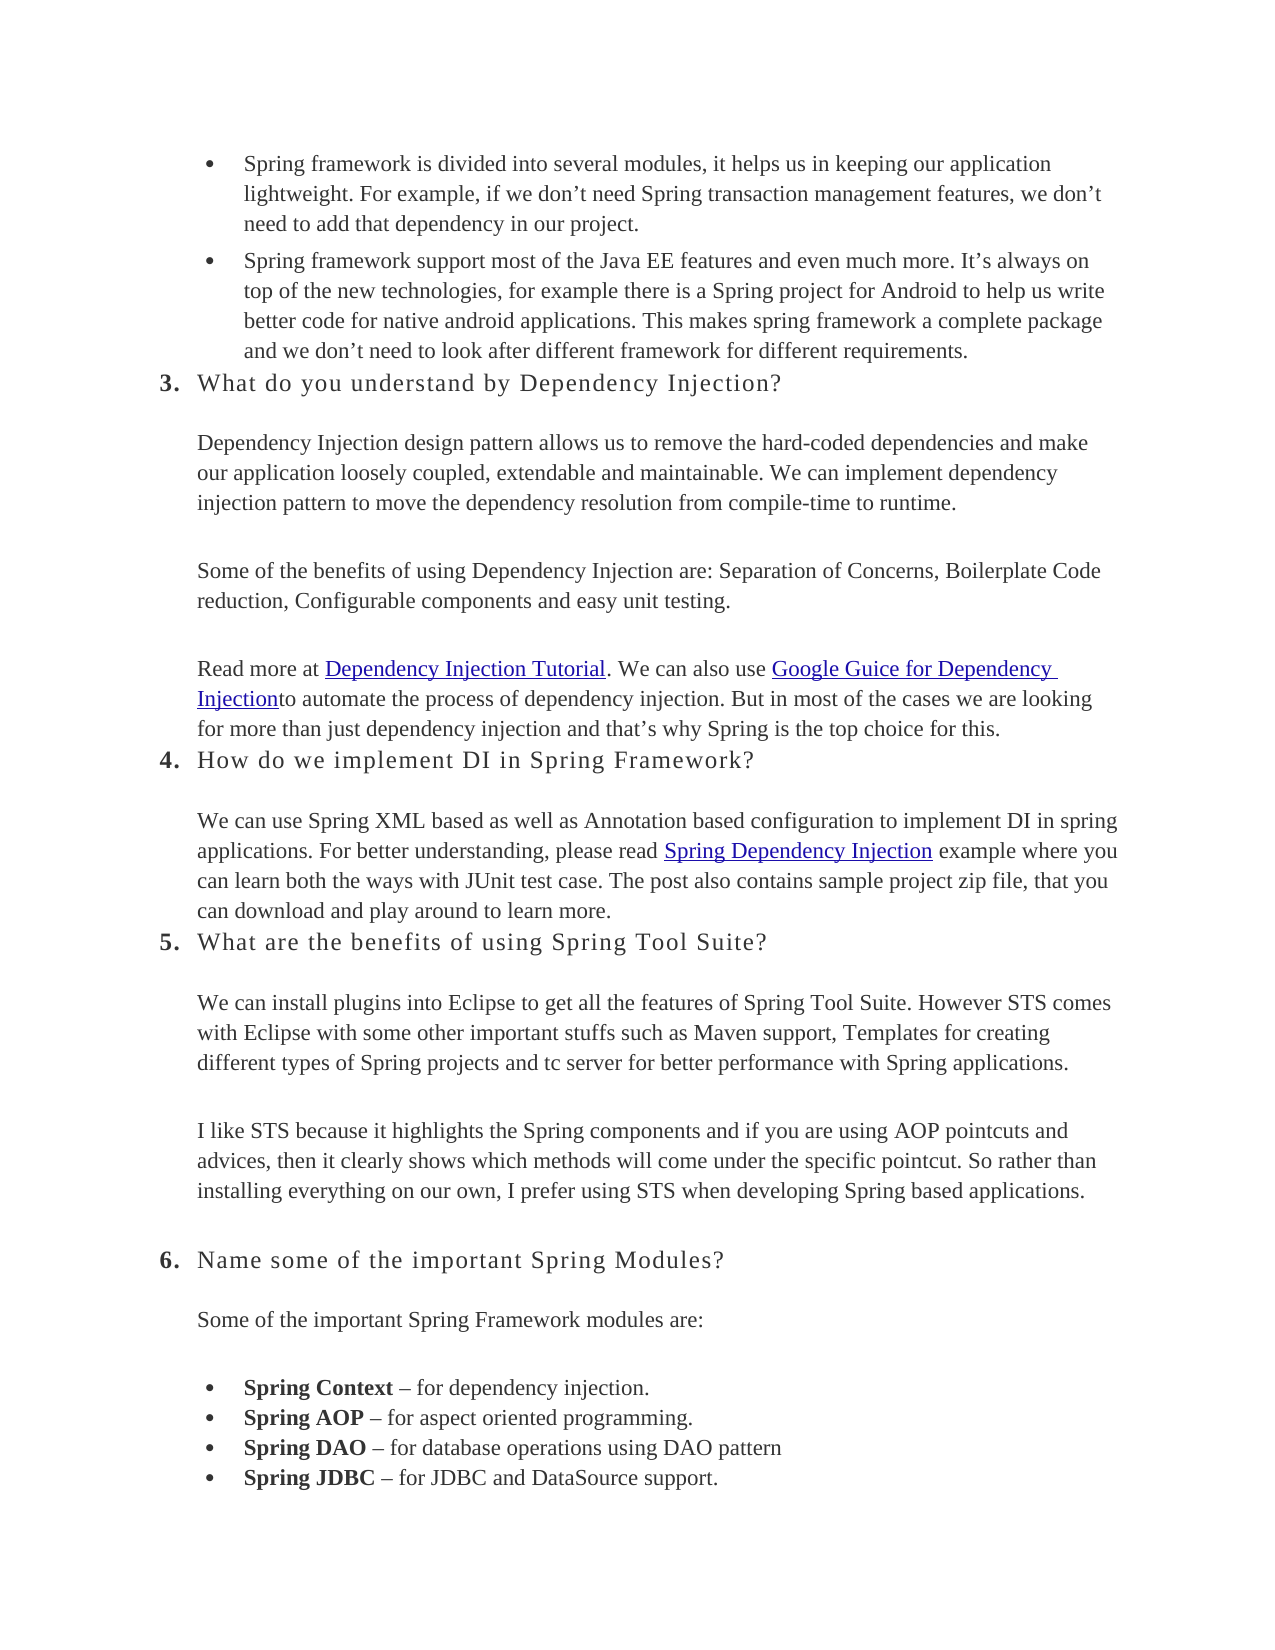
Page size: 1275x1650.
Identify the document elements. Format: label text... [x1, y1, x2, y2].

list Spring framework is divided into several modules, it helps us in keeping our application lightweight. For example, if we don’t need Spring transaction management features, we don’t need to add that dependency in our project. [206, 150, 1125, 237]
text Some of the benefits of using Dependency Injection are: Separation of Concerns, Boilerplate Code reduction, Configurable components and easy unit testing. [197, 557, 1125, 613]
text I like STS because it highlights the Spring components and if you are using AOP pointcuts and advices, then it clearly shows which methods will come under the specific pointcut. So rather than installing everything on our own, I prefer using STS when developing Spring based applications. [197, 1117, 1125, 1203]
text We can install plugins into Eclipse to get all the features of Spring Tool Suite. However STS comes with Eclipse with some other important stuffs such as Maven support, Templates for creating different types of Spring projects and tc server for better performance with Spring applications. [197, 989, 1125, 1075]
text We can use Spring XML based as well as Annotation based configuration to implement DI in spring applications. For better understanding, please read Spring Dependency Injection example where you can learn both the ways with JUnit test case. The post also contains sample project zip file, that you can download and play around to learn more. [197, 807, 1125, 924]
list Spring JDBC – for JDBC and DataSource support. [206, 1464, 1125, 1491]
subtitle What are the benefits of using Spring Tool Suite? [159, 927, 1125, 956]
text Some of the important Spring Framework modules are: [197, 1306, 1125, 1332]
list Spring Context – for dependency injection. [206, 1374, 1125, 1400]
list Spring framework support most of the Java EE features and even much more. It’s always on top of the new technologies, for example there is a Spring project for Android to help us write better code for native android applications. This makes spring framework a complete package and we don’t need to look after different framework for different requirements. [206, 247, 1125, 364]
list Spring AOP – for aspect oriented programming. [206, 1404, 1125, 1430]
text Read more at Dependency Injection Tutorial. We can also use Google Guice for Dependency Injectionto automate the process of dependency injection. But in most of the cases we are looking for more than just dependency injection and that’s why Spring is the top choice for this. [197, 655, 1125, 742]
subtitle How do we implement DI in Spring Framework? [159, 746, 1125, 774]
subtitle Name some of the important Spring Modules? [159, 1245, 1125, 1274]
list Spring DAO – for database operations using DAO pattern [206, 1434, 1125, 1461]
subtitle What do you understand by Dependency Injection? [159, 368, 1125, 396]
text Dependency Injection design pattern allows us to remove the hard-coded dependencies and make our application loosely coupled, extendable and maintainable. We can implement dependency injection pattern to move the dependency resolution from compile-time to runtime. [197, 429, 1125, 516]
